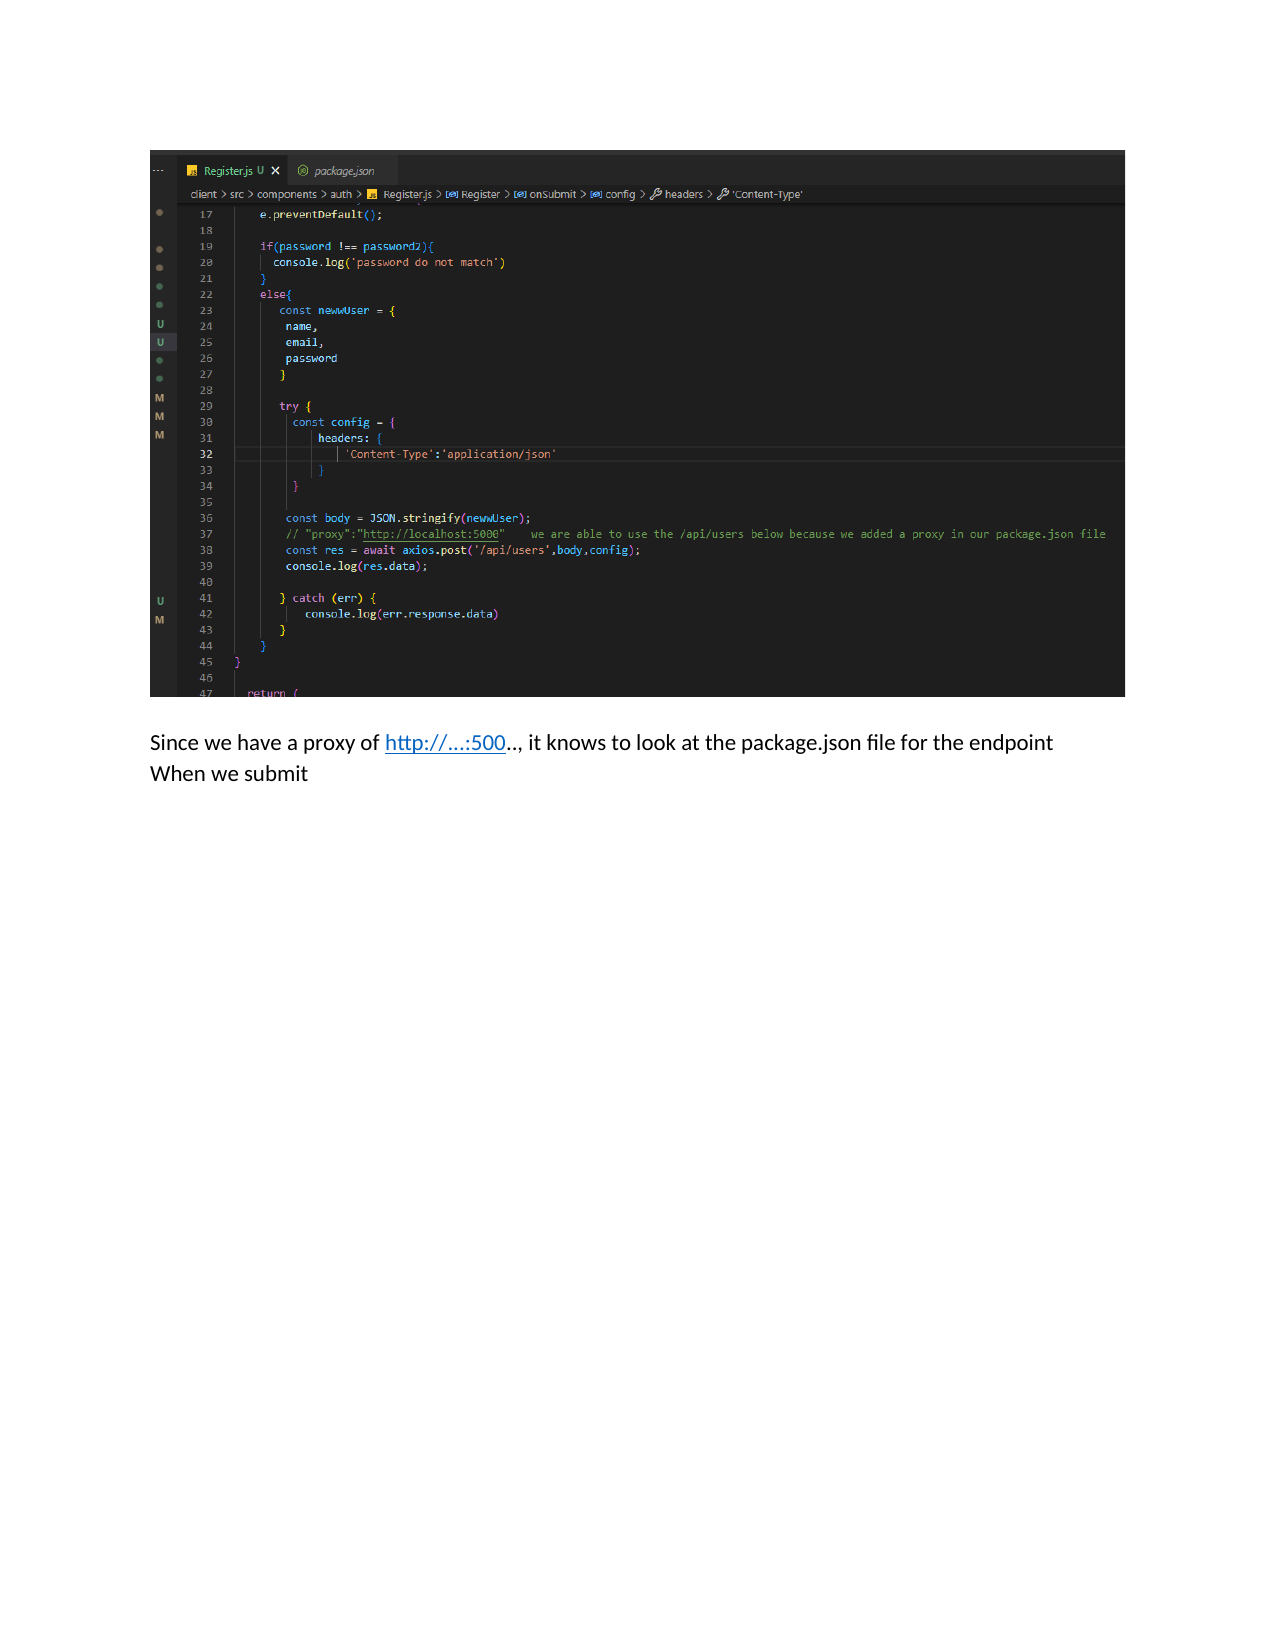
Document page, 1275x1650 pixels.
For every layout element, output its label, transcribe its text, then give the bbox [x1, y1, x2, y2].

text When we submit [150, 759, 1125, 787]
text Since we have a proxy of http://...:500.., it knows to look at the package.json file for the endpoint [150, 697, 1125, 757]
picture [150, 150, 1125, 697]
